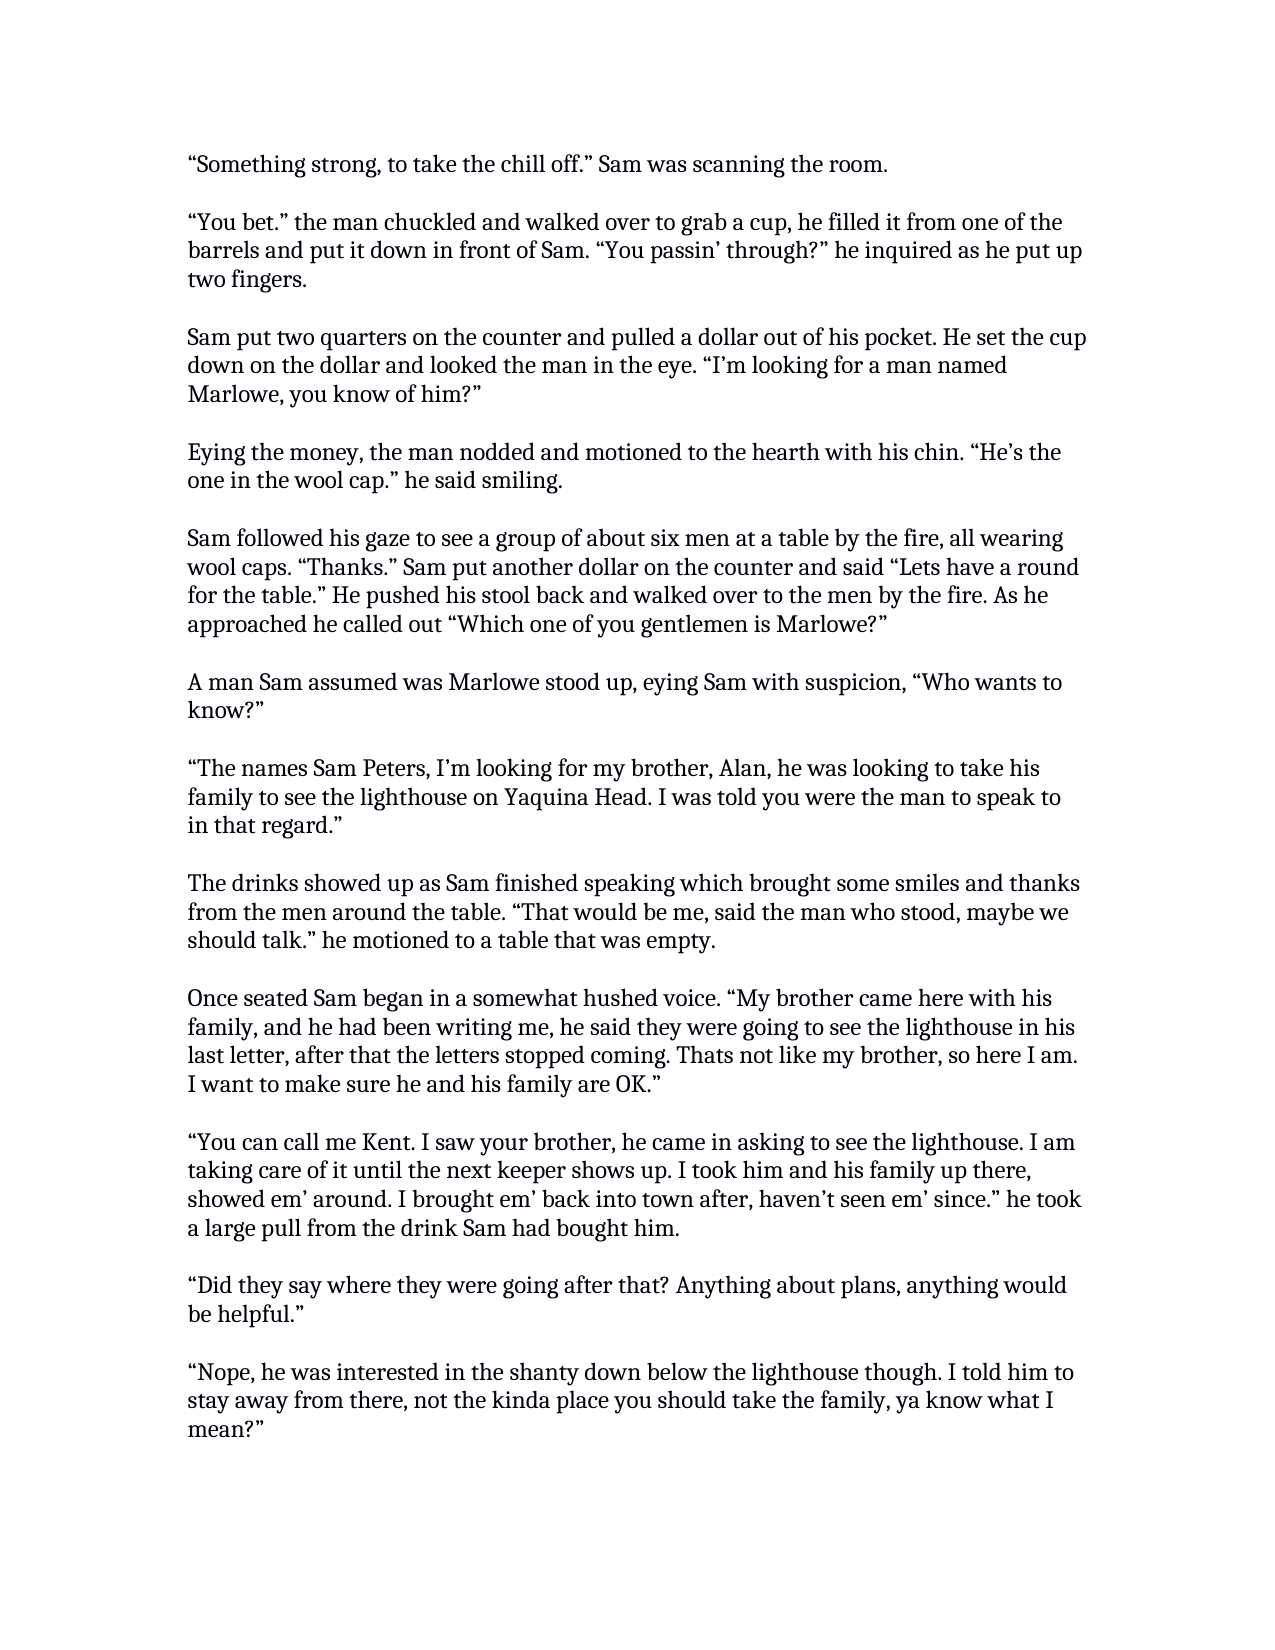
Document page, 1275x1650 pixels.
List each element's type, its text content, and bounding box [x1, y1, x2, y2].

text Eying the money, the man nodded and motioned to the hearth with his chin. “He’s the one in the wool cap.” he said smiling. [187, 437, 1087, 495]
text Once seated Sam began in a somewhat hushed voice. “My brother came here with his family, and he had been writing me, he said they were going to see the lighthouse in his last letter, after that the letters stopped coming. Thats not like my brother, so here I am. I want to make sure he and his family are OK.” [187, 984, 1087, 1099]
text “Something strong, to take the chill off.” Sam was scanning the room. [187, 150, 1087, 179]
text “You can call me Kent. I saw your brother, he came in asking to see the lighthouse. I am taking care of it until the next keeper shows up. I took him and his family up there, showed em’ around. I brought em’ back into town after, haven’t seen em’ since.” he took a large pull from the drink Sam had bought him. [187, 1127, 1087, 1242]
text The drinks showed up as Sam finished speaking which brought some smiles and thanks from the men around the table. “That would be me, said the man who stood, maybe we should talk.” he motioned to a table that was empty. [187, 869, 1087, 955]
text Sam followed his gaze to see a group of about six men at a table by the fire, all wearing wool caps. “Thanks.” Sam put another dollar on the counter and said “Lets have a round for the table.” He pushed his stool back and walked over to the men by the fire. As he approached he called out “Which one of you gentlemen is Marlowe?” [187, 524, 1087, 639]
text “The names Sam Peters, I’m looking for my brother, Alan, he was looking to take his family to see the lighthouse on Yaquina Head. I was told you were the man to speak to in that regard.” [187, 754, 1087, 840]
text Sam put two quarters on the counter and pulled a dollar out of his pocket. He set the cup down on the dollar and looked the man in the eye. “I’m looking for a man named Marlowe, you know of him?” [187, 322, 1087, 409]
text A man Sam assumed was Marlowe stood up, eying Sam with suspicion, “Who wants to know?” [187, 667, 1087, 725]
text “Did they say where they were going after that? Anything about plans, anything would be helpful.” [187, 1271, 1087, 1329]
text “You bet.” the man chuckled and walked over to grab a cup, he filled it from one of the barrels and put it down in front of Sam. “You passin’ through?” he inquired as he put up two fingers. [187, 207, 1087, 294]
